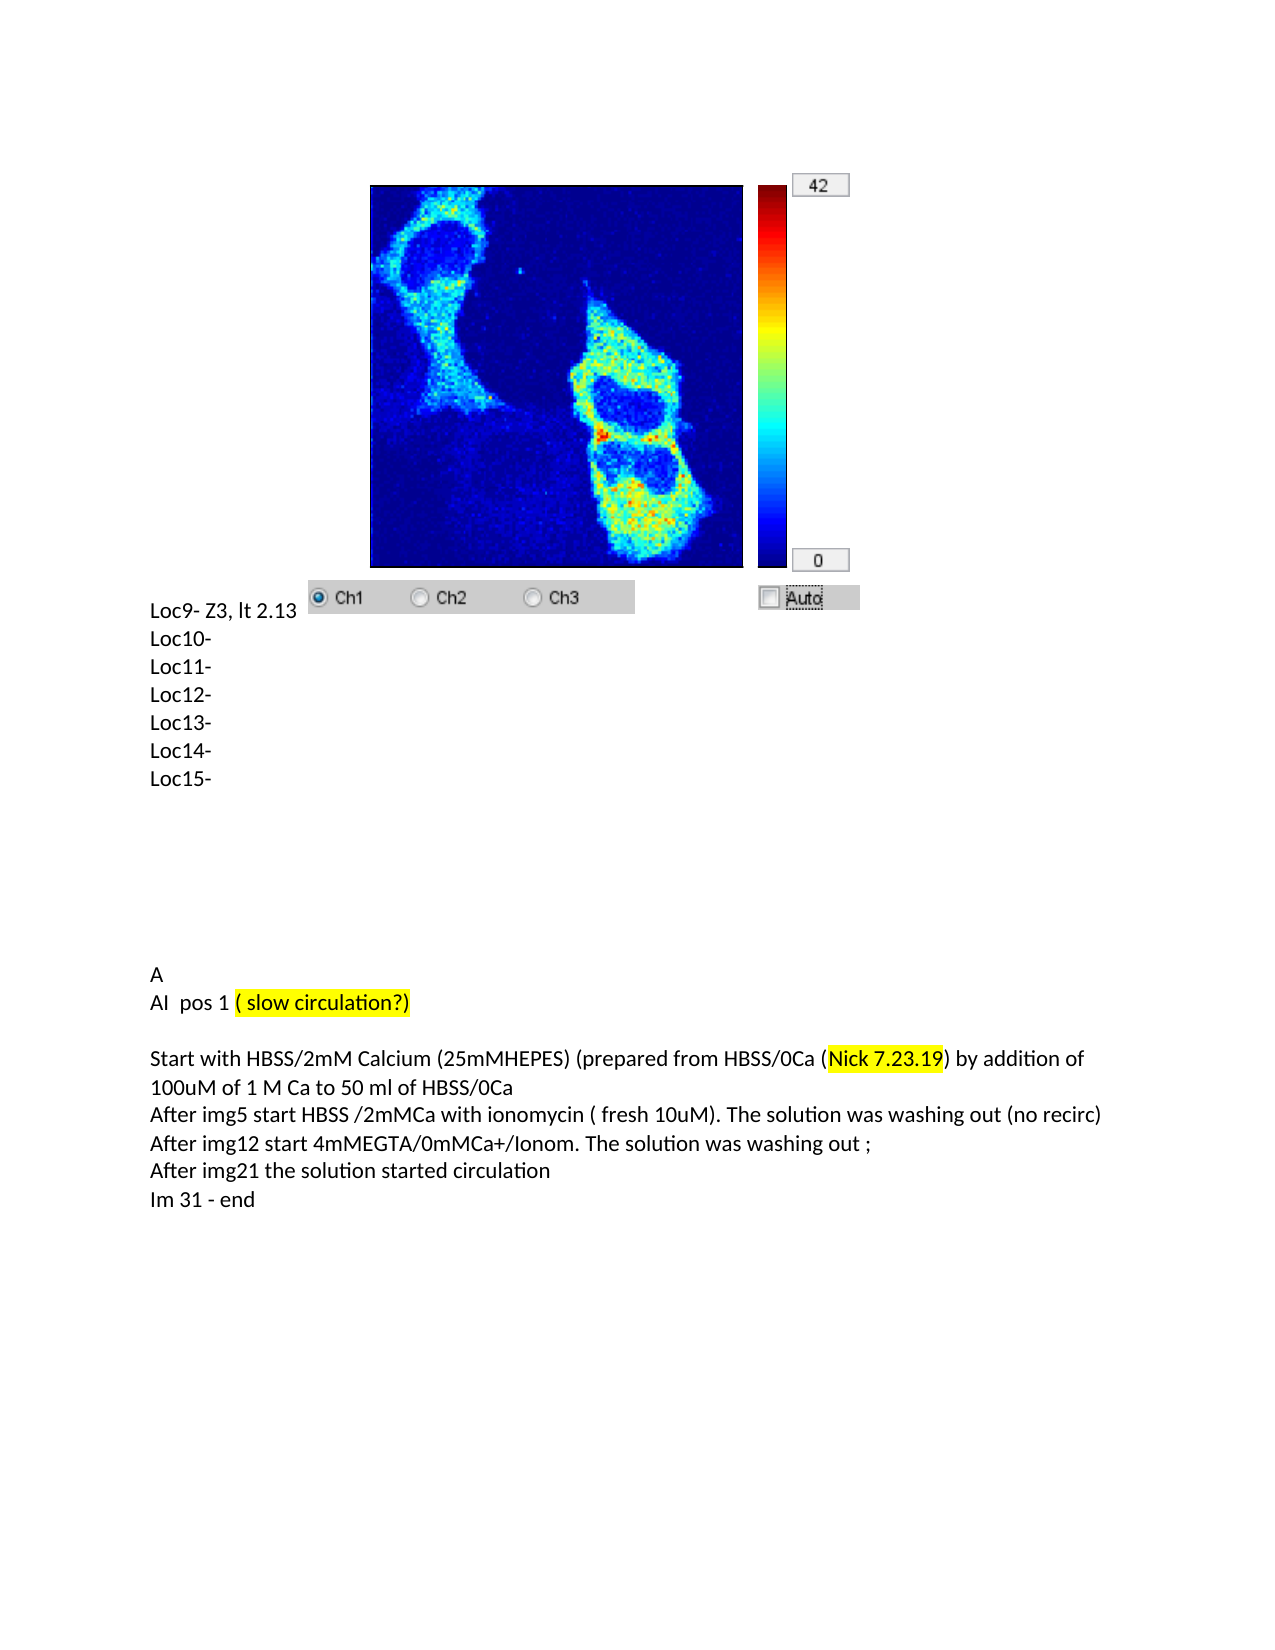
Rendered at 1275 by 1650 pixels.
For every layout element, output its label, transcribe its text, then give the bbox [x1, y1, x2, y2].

text Loc15- [150, 764, 1125, 792]
text Im 31 - end [150, 1185, 1125, 1213]
text Loc12- [150, 680, 1125, 708]
text Loc14- [150, 736, 1125, 764]
text AI pos 1 ( slow circulation?) [150, 988, 1125, 1017]
text Loc13- [150, 708, 1125, 736]
text Loc9- Z3, lt 2.13 [150, 150, 1125, 624]
text After img5 start HBSS /2mMCa with ionomycin ( fresh 10uM). The solution was washing out (no recirc) [150, 1101, 1125, 1129]
text Loc11- [150, 652, 1125, 680]
text A [150, 961, 1125, 988]
text Start with HBSS/2mM Calcium (25mMHEPES) (prepared from HBSS/0Ca (Nick 7.23.19) by addition of 100uM of 1 M Ca to 50 ml of HBSS/0Ca [150, 1044, 1125, 1101]
text After img12 start 4mMEGTA/0mMCa+/Ionom. The solution was washing out ; [150, 1129, 1125, 1157]
text Loc10- [150, 624, 1125, 652]
text After img21 the solution started circulation [150, 1157, 1125, 1185]
